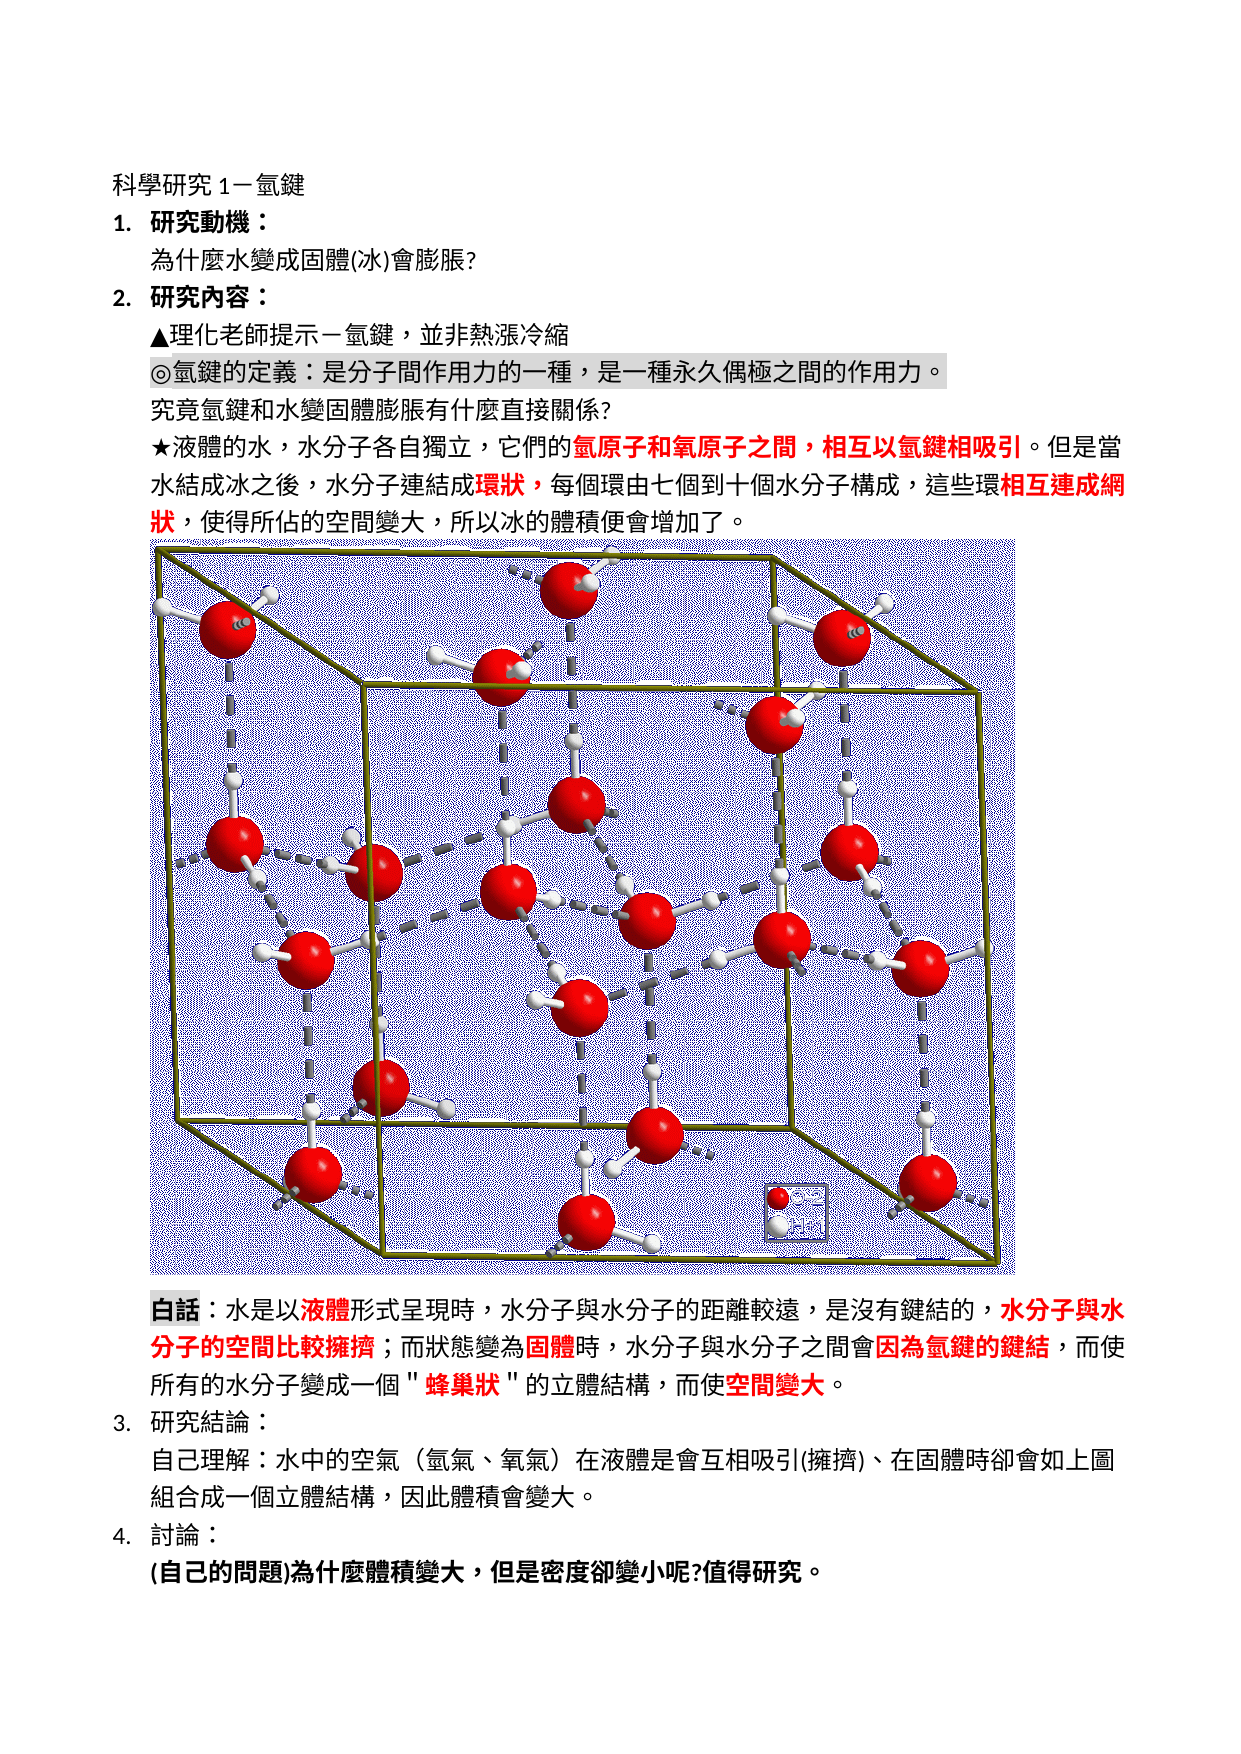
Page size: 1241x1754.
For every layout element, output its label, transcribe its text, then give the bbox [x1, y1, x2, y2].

picture [150, 539, 1016, 1275]
text 究竟氫鍵和水變固體膨脹有什麼直接關係? [150, 389, 1128, 427]
text 科學研究1－氫鍵 [112, 164, 1128, 202]
list 討論： [112, 1514, 1128, 1552]
text 白話：水是以液體形式呈現時，水分子與水分子的距離較遠，是沒有鍵結的，水分子與水分子的空間比較擁擠；而狀態變為固體時，水分子與水分子之間會因為氫鍵的鍵結，而使所有的水分子變成一個＂蜂巢狀＂的立體結構，而使空間變大。 [150, 1289, 1128, 1402]
text ◎氫鍵的定義：是分子間作用力的一種，是一種永久偶極之間的作用力。 [150, 352, 1128, 389]
list 研究內容： [112, 277, 1128, 314]
text ★液體的水，水分子各自獨立，它們的氫原子和氧原子之間，相互以氫鍵相吸引。但是當水結成冰之後，水分子連結成環狀，每個環由七個到十個水分子構成，這些環相互連成網狀，使得所佔的空間變大，所以冰的體積便會增加了。 [150, 427, 1128, 539]
list 為什麼水變成固體(冰)會膨脹? [150, 239, 1128, 277]
list 研究動機： [112, 202, 1128, 239]
list 研究結論： [112, 1402, 1128, 1439]
list (自己的問題)為什麼體積變大，但是密度卻變小呢?值得研究。 [150, 1552, 1128, 1589]
list ▲理化老師提示－氫鍵，並非熱漲冷縮 [150, 314, 1128, 352]
list 自己理解：水中的空氣（氫氣、氧氣）在液體是會互相吸引(擁擠)、在固體時卻會如上圖組合成一個立體結構，因此體積會變大。 [150, 1439, 1128, 1514]
